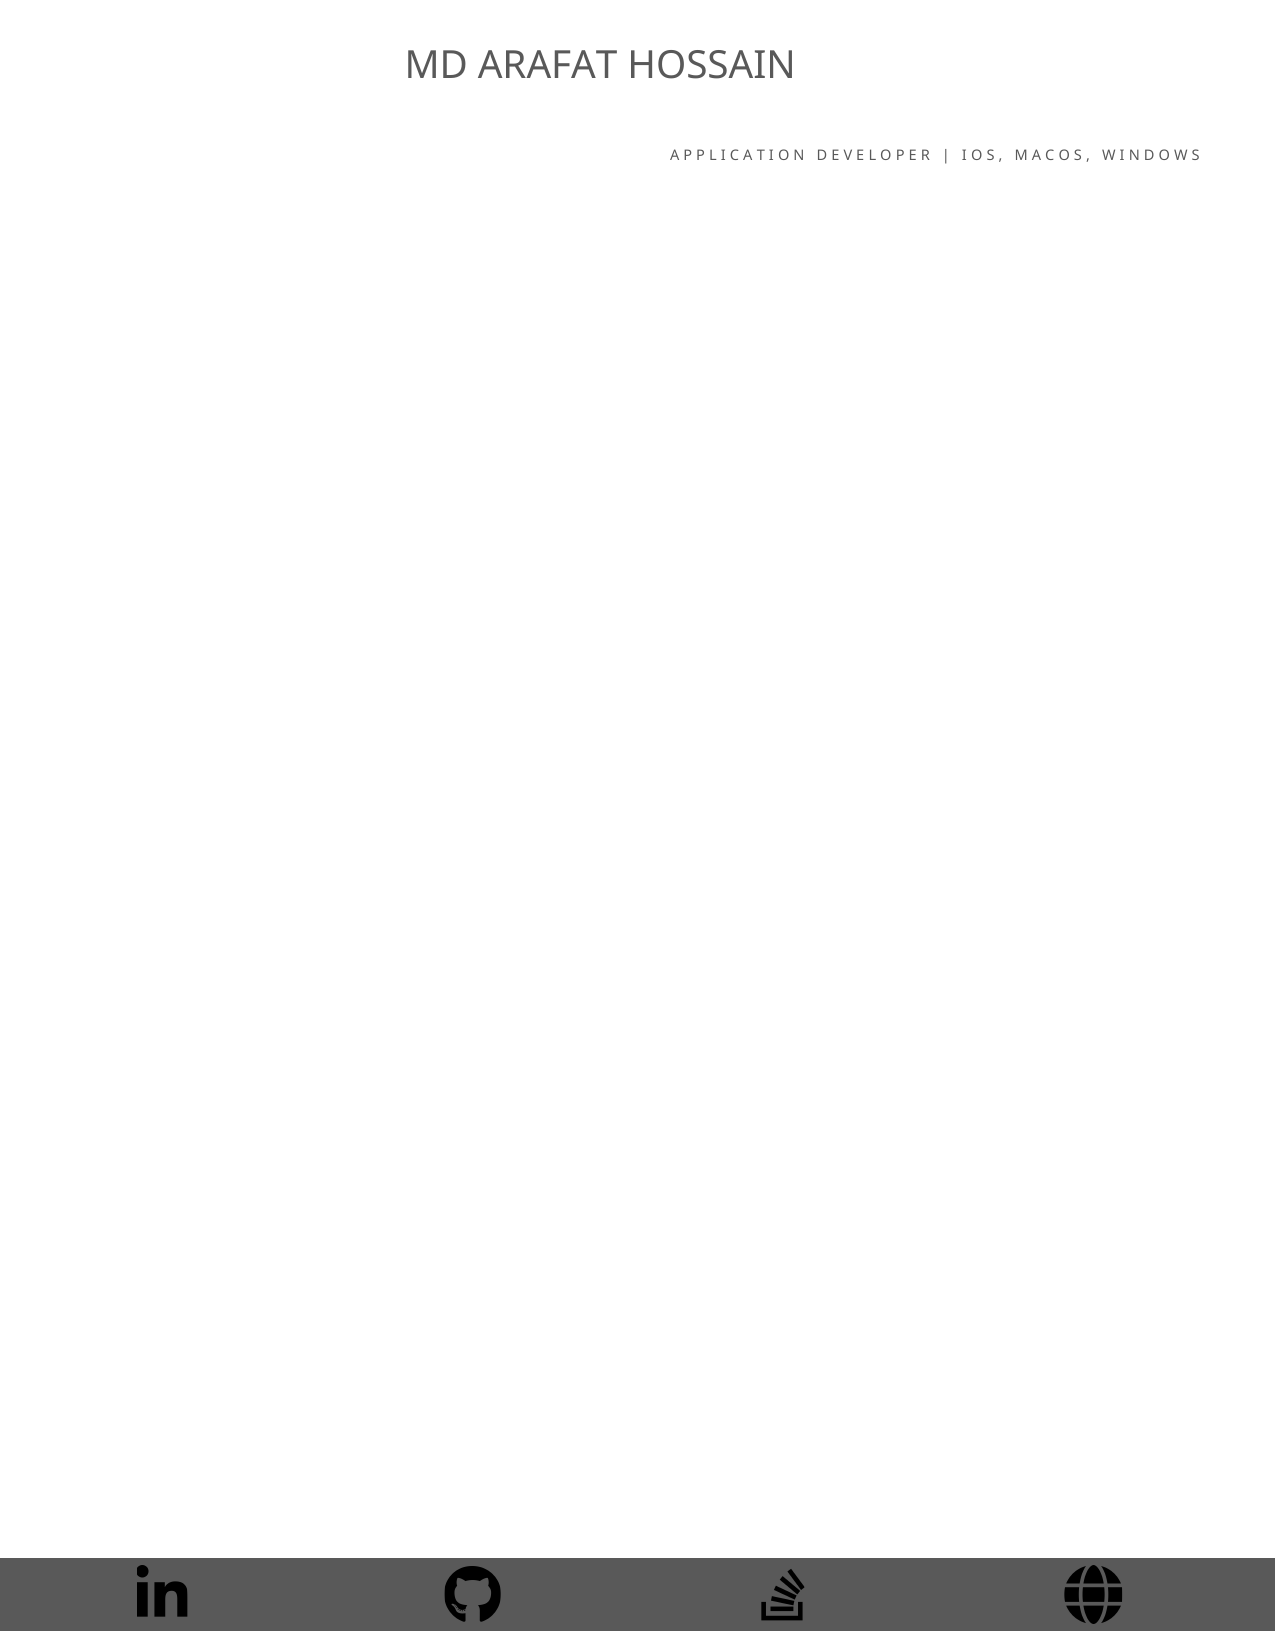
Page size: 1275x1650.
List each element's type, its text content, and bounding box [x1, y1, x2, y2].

picture [1064, 1565, 1123, 1624]
picture [761, 1565, 805, 1624]
picture [444, 1565, 501, 1624]
subtitle Application Developer | iOS, macOS, Windows [450, 145, 1200, 179]
picture [137, 1565, 188, 1624]
title md arafat hossain [0, 37, 1200, 128]
